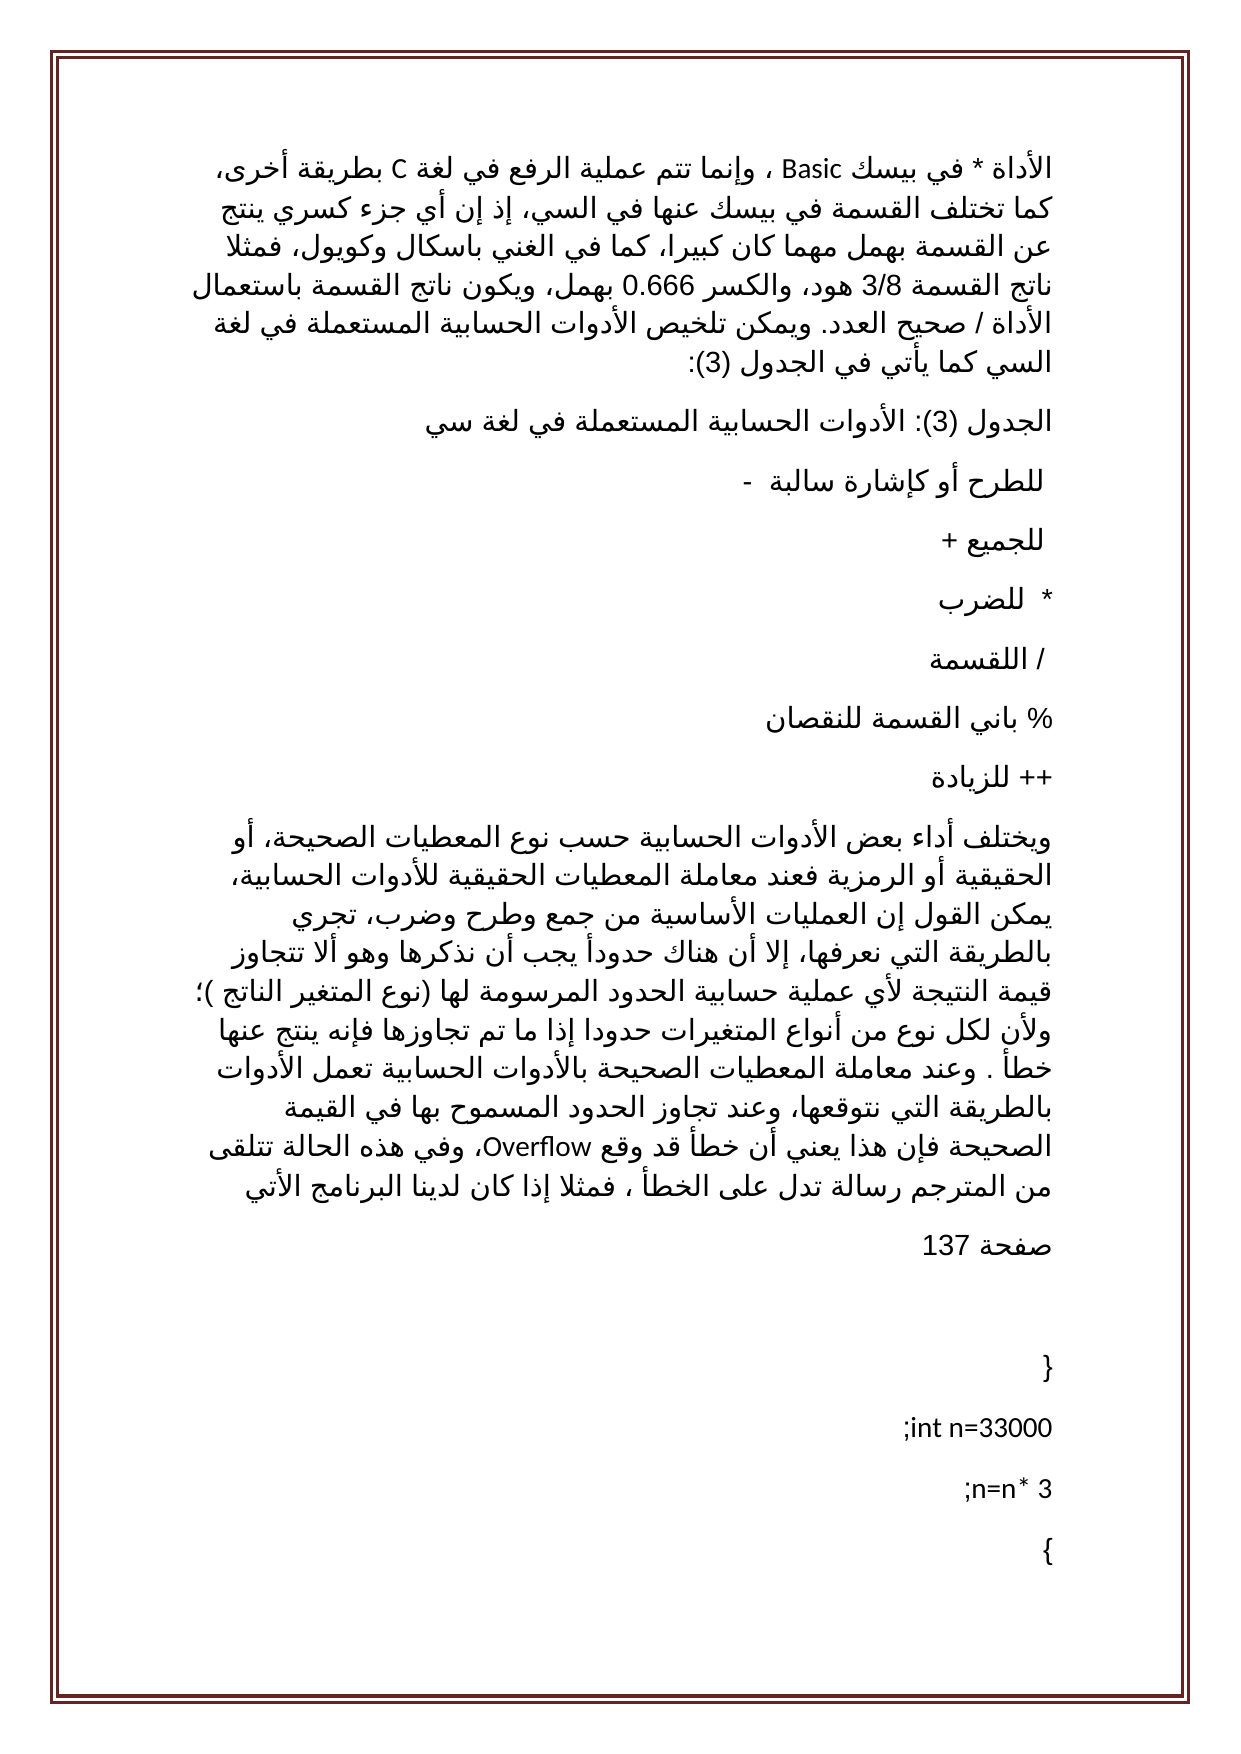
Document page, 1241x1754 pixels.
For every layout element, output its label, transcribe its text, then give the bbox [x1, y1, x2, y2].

text n=n* 3; [187, 1470, 1053, 1506]
text * للضرب [187, 582, 1053, 616]
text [187, 150, 1053, 378]
text % باني القسمة للنقصان [187, 701, 1053, 734]
text { [187, 1349, 1053, 1383]
text ++ للزيادة [187, 760, 1053, 794]
text ويختلف أداء بعض الأدوات الحسابية حسب نوع المعطيات الصحيحة، أو الحقيقية أو الرمزية فعند معاملة المعطيات الحقيقية للأدوات الحسابية، يمكن القول إن العمليات الأساسية من جمع وطرح وضرب، تجري بالطريقة التي نعرفها، إلا أن هناك حدودأ يجب أن نذكرها وهو ألا تتجاوز قيمة النتيجة لأي عملية حسابية الحدود المرسومة لها (نوع المتغير الناتج )؛ ولأن لكل نوع من أنواع المتغيرات حدودا إذا ما تم تجاوزها فإنه ينتج عنها خطأ . وعند معاملة المعطيات الصحيحة بالأدوات الحسابية تعمل الأدوات بالطريقة التي نتوقعها، وعند تجاوز الحدود المسموح بها في القيمة الصحيحة فإن هذا يعني أن خطأ قد وقع Overflow، وفي هذه الحالة تتلقى من المترجم رسالة تدل على الخطأ ، فمثلا إذا كان لدينا البرنامج الأتي [187, 820, 1053, 1202]
text } [187, 1532, 1053, 1566]
text / اللقسمة [187, 642, 1053, 675]
text للطرح أو كإشارة سالبة - [187, 463, 1053, 497]
text الجدول (3): الأدوات الحسابية المستعملة في لغة سي [187, 404, 1053, 438]
text للجميع + [187, 523, 1053, 556]
text int n=33000; [187, 1409, 1053, 1444]
text صفحة 137 [187, 1228, 1053, 1262]
